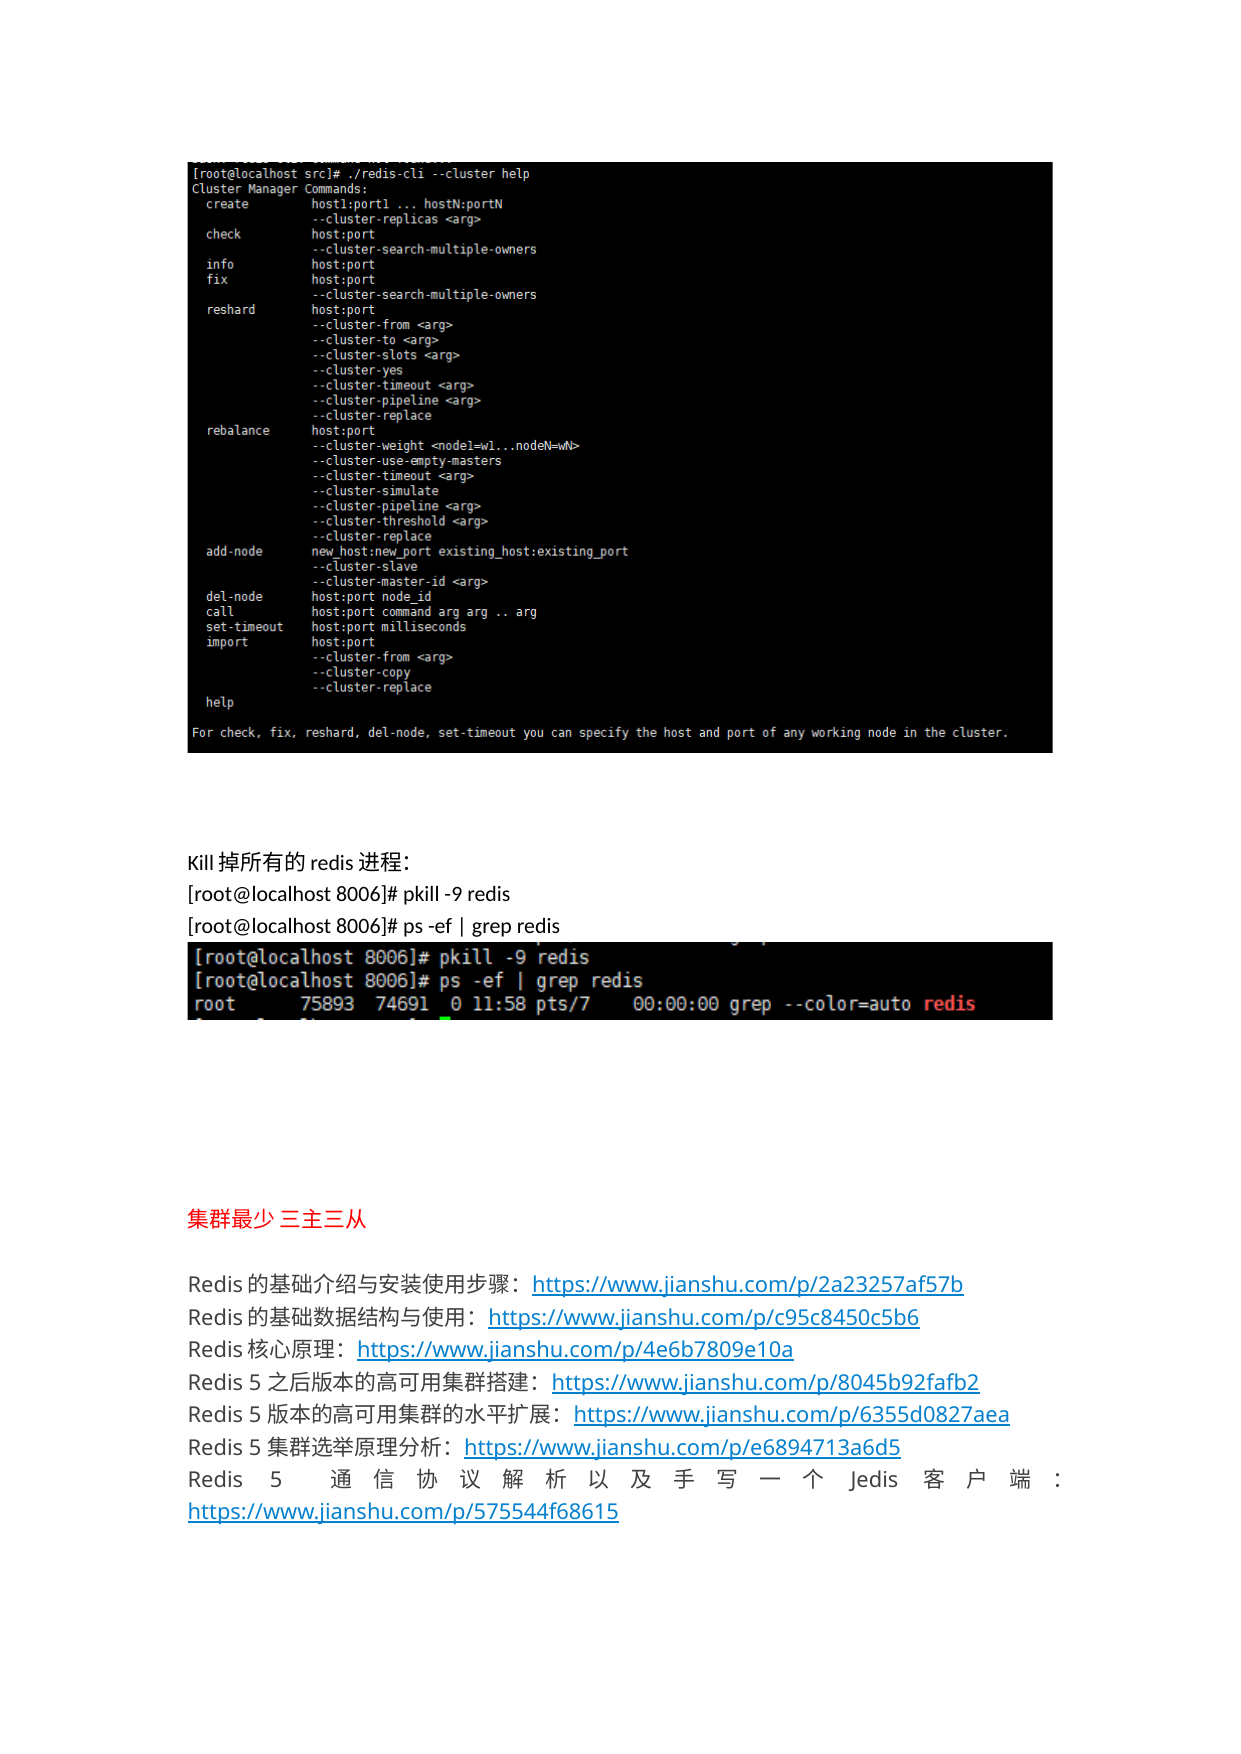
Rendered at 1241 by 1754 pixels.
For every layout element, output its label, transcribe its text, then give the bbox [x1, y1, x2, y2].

text Redis的基础介绍与安装使用步骤：https://www.jianshu.com/p/2a23257af57b Redis的基础数据结构与使用：https://www.jianshu.com/p/c95c8450c5b6 Redis核心原理：https://www.jianshu.com/p/4e6b7809e10a Redis 5 之后版本的高可用集群搭建：https://www.jianshu.com/p/8045b92fafb2 Redis 5 版本的高可用集群的水平扩展：https://www.jianshu.com/p/6355d0827aea Redis 5 集群选举原理分析：https://www.jianshu.com/p/e6894713a6d5 Redis 5 通信协议解析以及手写一个Jedis客户端：https://www.jianshu.com/p/575544f68615 [187, 1267, 1053, 1527]
picture [187, 162, 1053, 753]
text [root@localhost 8006]# pkill -9 redis [187, 877, 1053, 909]
text Kill掉所有的redis进程： [187, 844, 1053, 877]
text [root@localhost 8006]# ps -ef | grep redis [187, 909, 1053, 942]
picture [187, 942, 1053, 1020]
text 集群最少 三主三从 [187, 1202, 1053, 1234]
